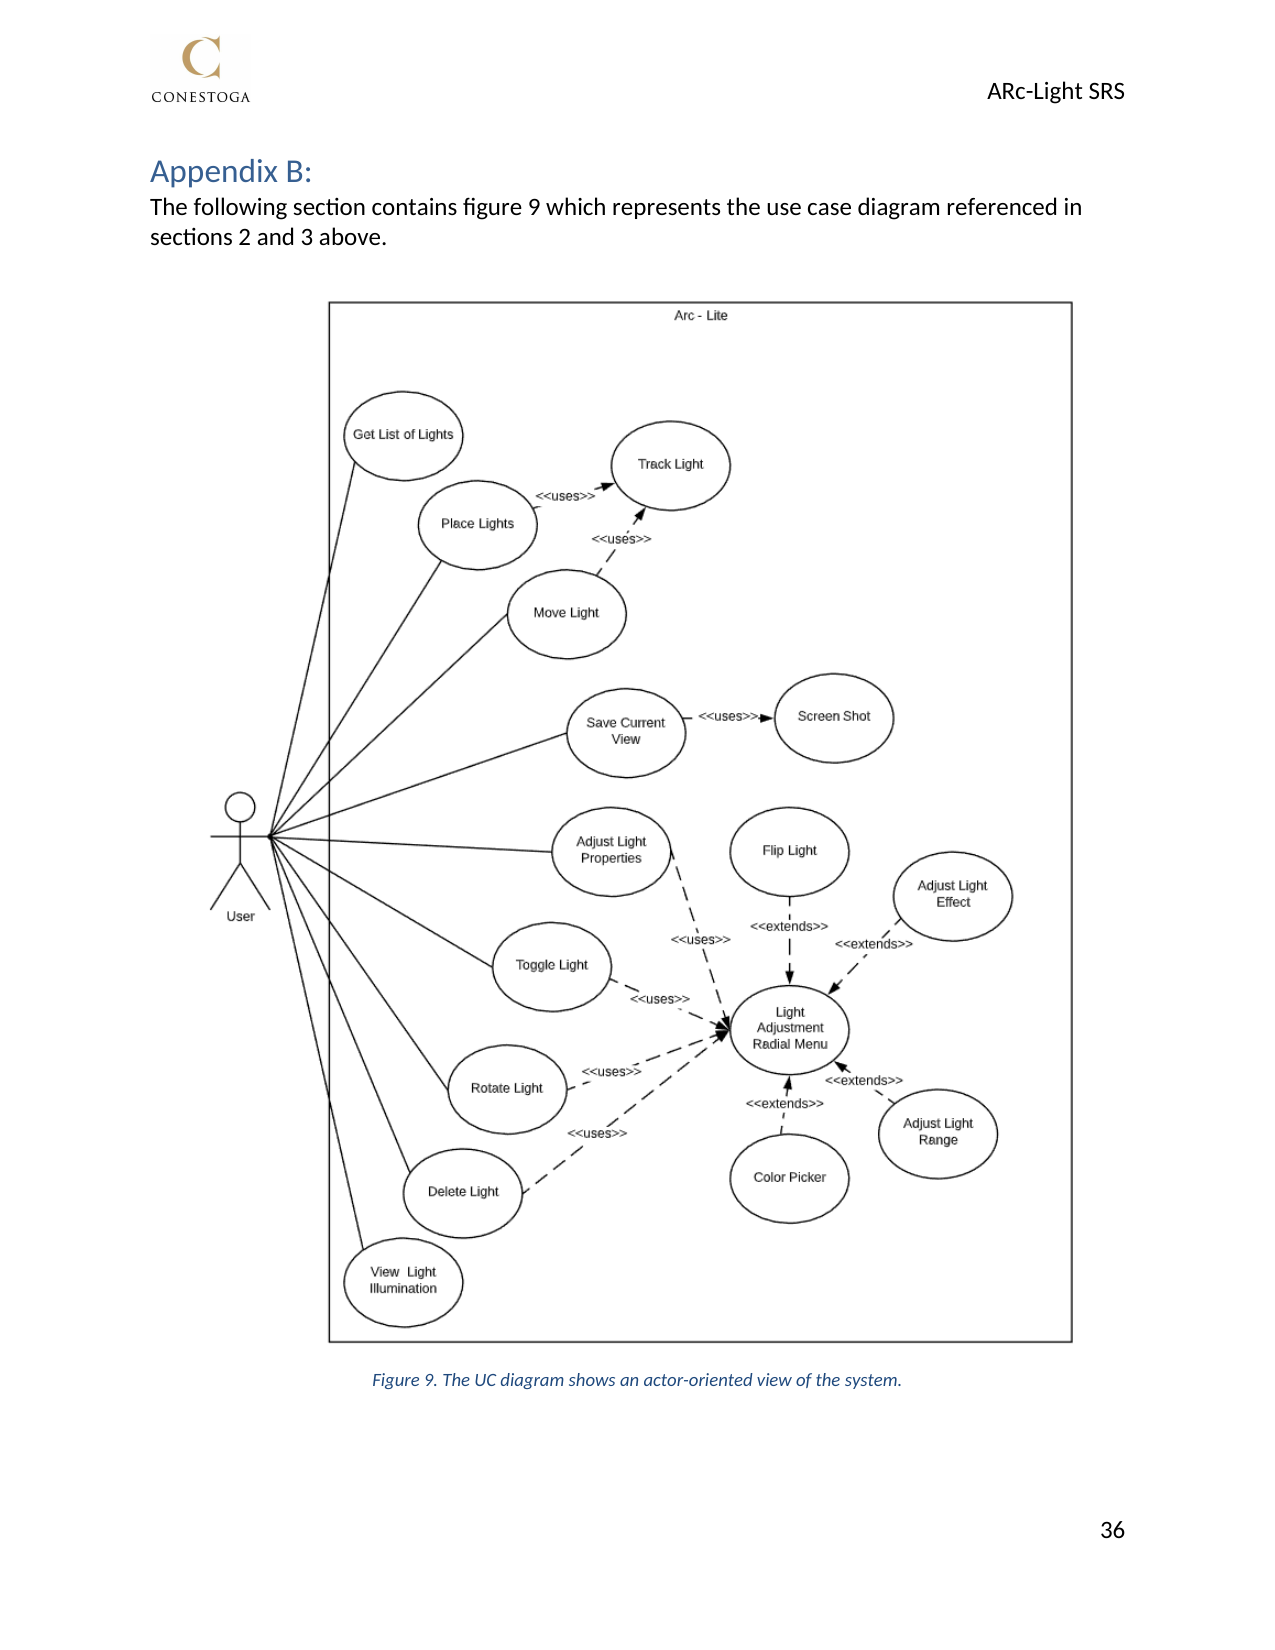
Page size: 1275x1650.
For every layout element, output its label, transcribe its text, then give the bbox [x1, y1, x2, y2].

subtitle Appendix B: [150, 150, 1125, 191]
picture [197, 282, 1078, 1368]
picture [150, 34, 252, 103]
text Figure 9. The UC diagram shows an actor-oriented view of the system. [150, 1368, 1125, 1391]
text The following section contains figure 9 which represents the use case diagram referenced in sections 2 and 3 above. [150, 191, 1125, 252]
